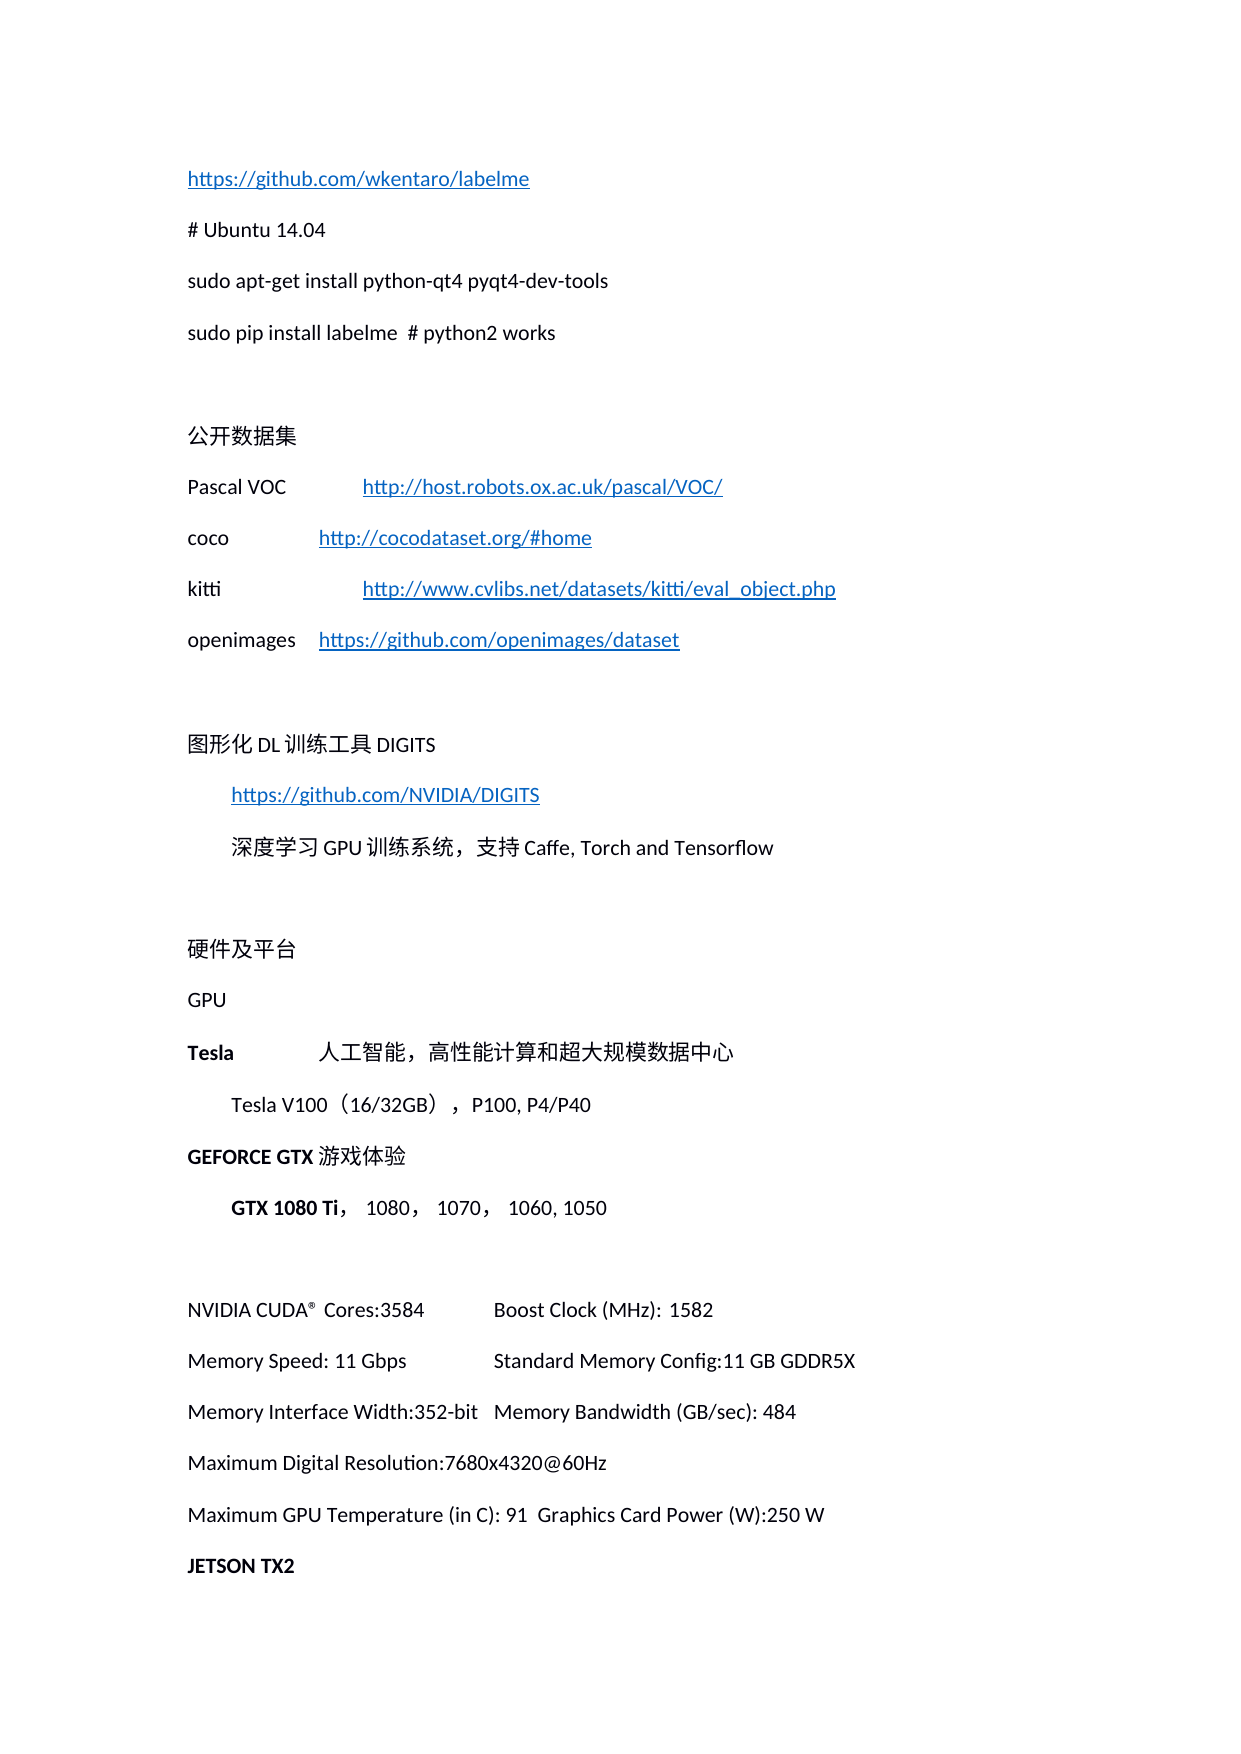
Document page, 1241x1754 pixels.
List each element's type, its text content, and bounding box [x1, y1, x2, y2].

text Tesla V100（16/32GB），P100, P4/P40 [187, 1087, 1053, 1119]
text GTX 1080 Ti， 1080， 1070， 1060, 1050 [187, 1190, 1053, 1222]
text https://github.com/NVIDIA/DIGITS [187, 778, 1053, 810]
text sudo pip install labelme # python2 works [187, 316, 1053, 348]
text kitti http://www.cvlibs.net/datasets/kitti/eval_object.php [187, 572, 1053, 605]
text 深度学习GPU训练系统，支持Caffe, Torch and Tensorflow [187, 829, 1053, 862]
text Tesla 人工智能，高性能计算和超大规模数据中心 [187, 1035, 1053, 1067]
text Maximum Digital Resolution:7680x4320@60Hz [187, 1447, 1053, 1479]
text JETSON TX2 [187, 1549, 1053, 1582]
text Pascal VOC http://host.robots.ox.ac.uk/pascal/VOC/ [187, 470, 1053, 502]
text coco http://cocodataset.org/#home [187, 521, 1053, 554]
text Memory Interface Width:352-bit Memory Bandwidth (GB/sec): 484 [187, 1395, 1053, 1428]
text Maximum GPU Temperature (in C): 91 Graphics Card Power (W):250 W [187, 1498, 1053, 1530]
text GEFORCE GTX 游戏体验 [187, 1138, 1053, 1171]
text openimages https://github.com/openimages/dataset [187, 624, 1053, 656]
text sudo apt-get install python-qt4 pyqt4-dev-tools [187, 264, 1053, 297]
text Memory Speed: 11 Gbps Standard Memory Config:11 GB GDDR5X [187, 1344, 1053, 1377]
text https://github.com/wkentaro/labelme [187, 162, 1053, 194]
text NVIDIA CUDA® Cores:3584 Boost Clock (MHz): 1582 [187, 1293, 1053, 1325]
text # Ubuntu 14.04 [187, 213, 1053, 246]
